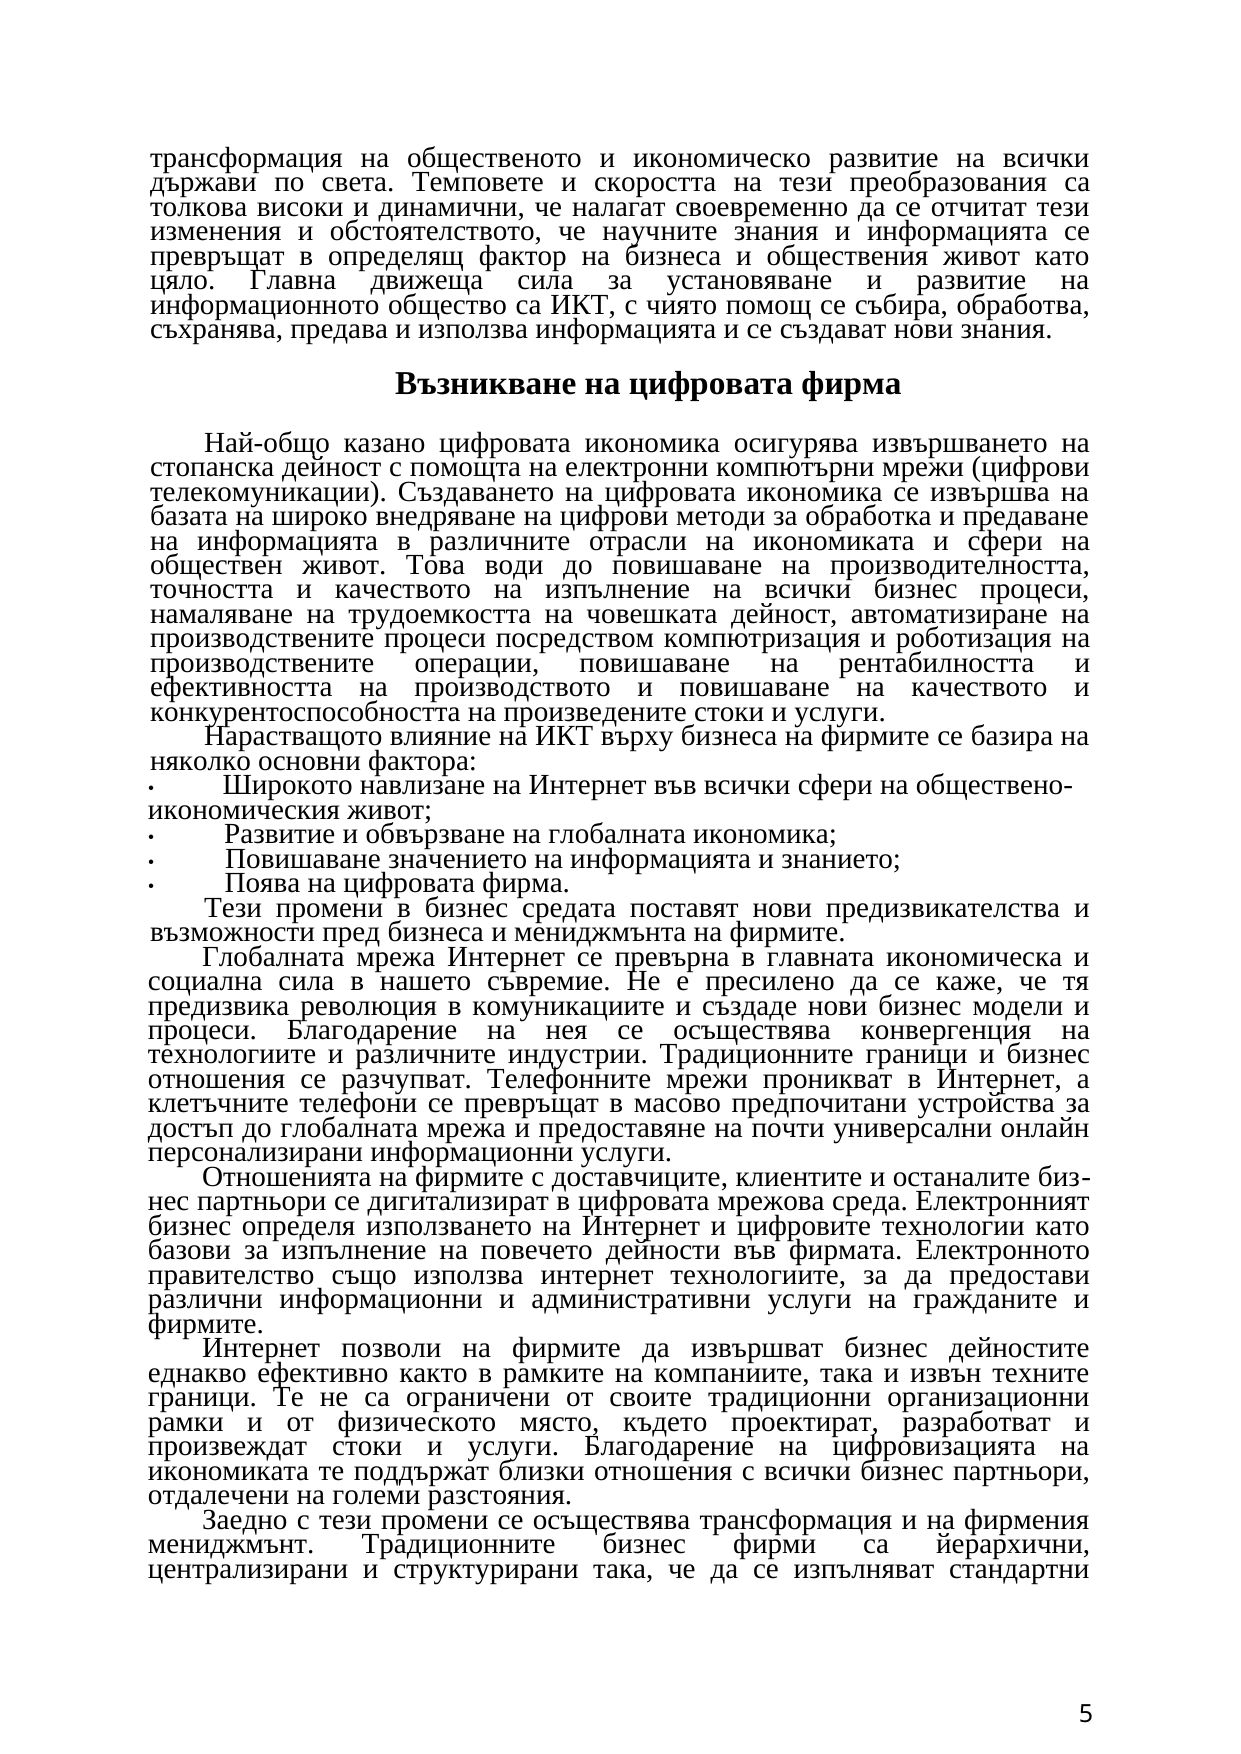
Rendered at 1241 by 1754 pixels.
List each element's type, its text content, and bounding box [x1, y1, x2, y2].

list Развитие и обвързване на глобалната икономика; [148, 824, 1093, 848]
text Интернет позволи на фирмите да извършват бизнес дейностите еднакво ефективно както в рамките на компаниите, така и извън техните граници. Те не са ограничени от своите традиционни организационни рамки и от физическото място, където проектират, разработват и произвеждат стоки и услуги. Благодарение на цифровизацията на икономиката те поддържат близки отношения с всички бизнес партньори, отдалечени на големи разстояния. [148, 1338, 1091, 1509]
list Широкото навлизане на Интернет във всички сфери на обществено- икономическия живот; [148, 775, 1091, 824]
text Нарастващото влияние на ИКТ върху бизнеса на фирмите се базира на няколко основни фактора: [150, 726, 1091, 775]
text Тези промени в бизнес средата поставят нови предизвикателства и възможности пред бизнеса и мениджмънта на фирмите. [150, 897, 1091, 946]
text Възникване на цифровата фирма [150, 374, 676, 399]
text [148, 1509, 1091, 1583]
list Поява на цифровата фирма. [493, 873, 1093, 897]
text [150, 148, 1091, 343]
text Глобалната мрежа Интернет се превърна в главната икономическа и социална сила в нашето съвремие. Не е пресилено да се каже, че тя предизвика революция в комуникациите и създаде нови бизнес модели и процеси. Благодарение на нея се осъществява конвергенция на технологиите и различните индустрии. Традиционните граници и бизнес отношения се разчупват. Телефонните мрежи проникват в Интернет, а клетъчните телефони се превръщат в масово предпочитани устройства за достъп до глобалната мрежа и предоставяне на почти универсални онлайн персонализирани информационни услуги. [148, 946, 1091, 1167]
list Поява на цифровата фирма. [385, 873, 490, 897]
list Повишаване значението на информацията и знанието; [612, 848, 1093, 873]
text Възникване на цифровата фирма [815, 374, 1093, 399]
text Отношенията на фирмите с доставчиците, клиентите и останалите бизнес партньори се дигитализират в цифровата мрежова среда. Електронният бизнес определя използването на Интернет и цифровите технологии като базови за изпълнение на повечето дейности във фирмата. Електронното правителство също използва интернет технологиите, за да предостави различни информационни и административни услуги на гражданите и фирмите. [148, 1167, 1091, 1338]
list Повишаване значението на информацията и знанието; [148, 848, 609, 873]
text Възникване на цифровата фирма [681, 374, 810, 399]
list Поява на цифровата фирма. [148, 873, 382, 897]
text Най-общо казано цифровата икономика осигурява извършването на стопанска дейност с помощта на електронни компютърни мрежи (цифрови телекомуникации). Създаването на цифровата икономика се извършва на базата на широко внедряване на цифрови методи за обработка и предаване на информацията в различните отрасли на икономиката и сфери на обществен живот. Това води до повишаване на производителността, точността и качеството на изпълнение на всички бизнес процеси, намаляване на трудоемкостта на човешката дейност, автоматизиране на производствените процеси посредством компютризация и роботизация на производствените операции, повишаване на рентабилността и ефективността на производството и повишаване на качеството и конкурентоспособността на произведените стоки и услуги. [150, 432, 1091, 726]
